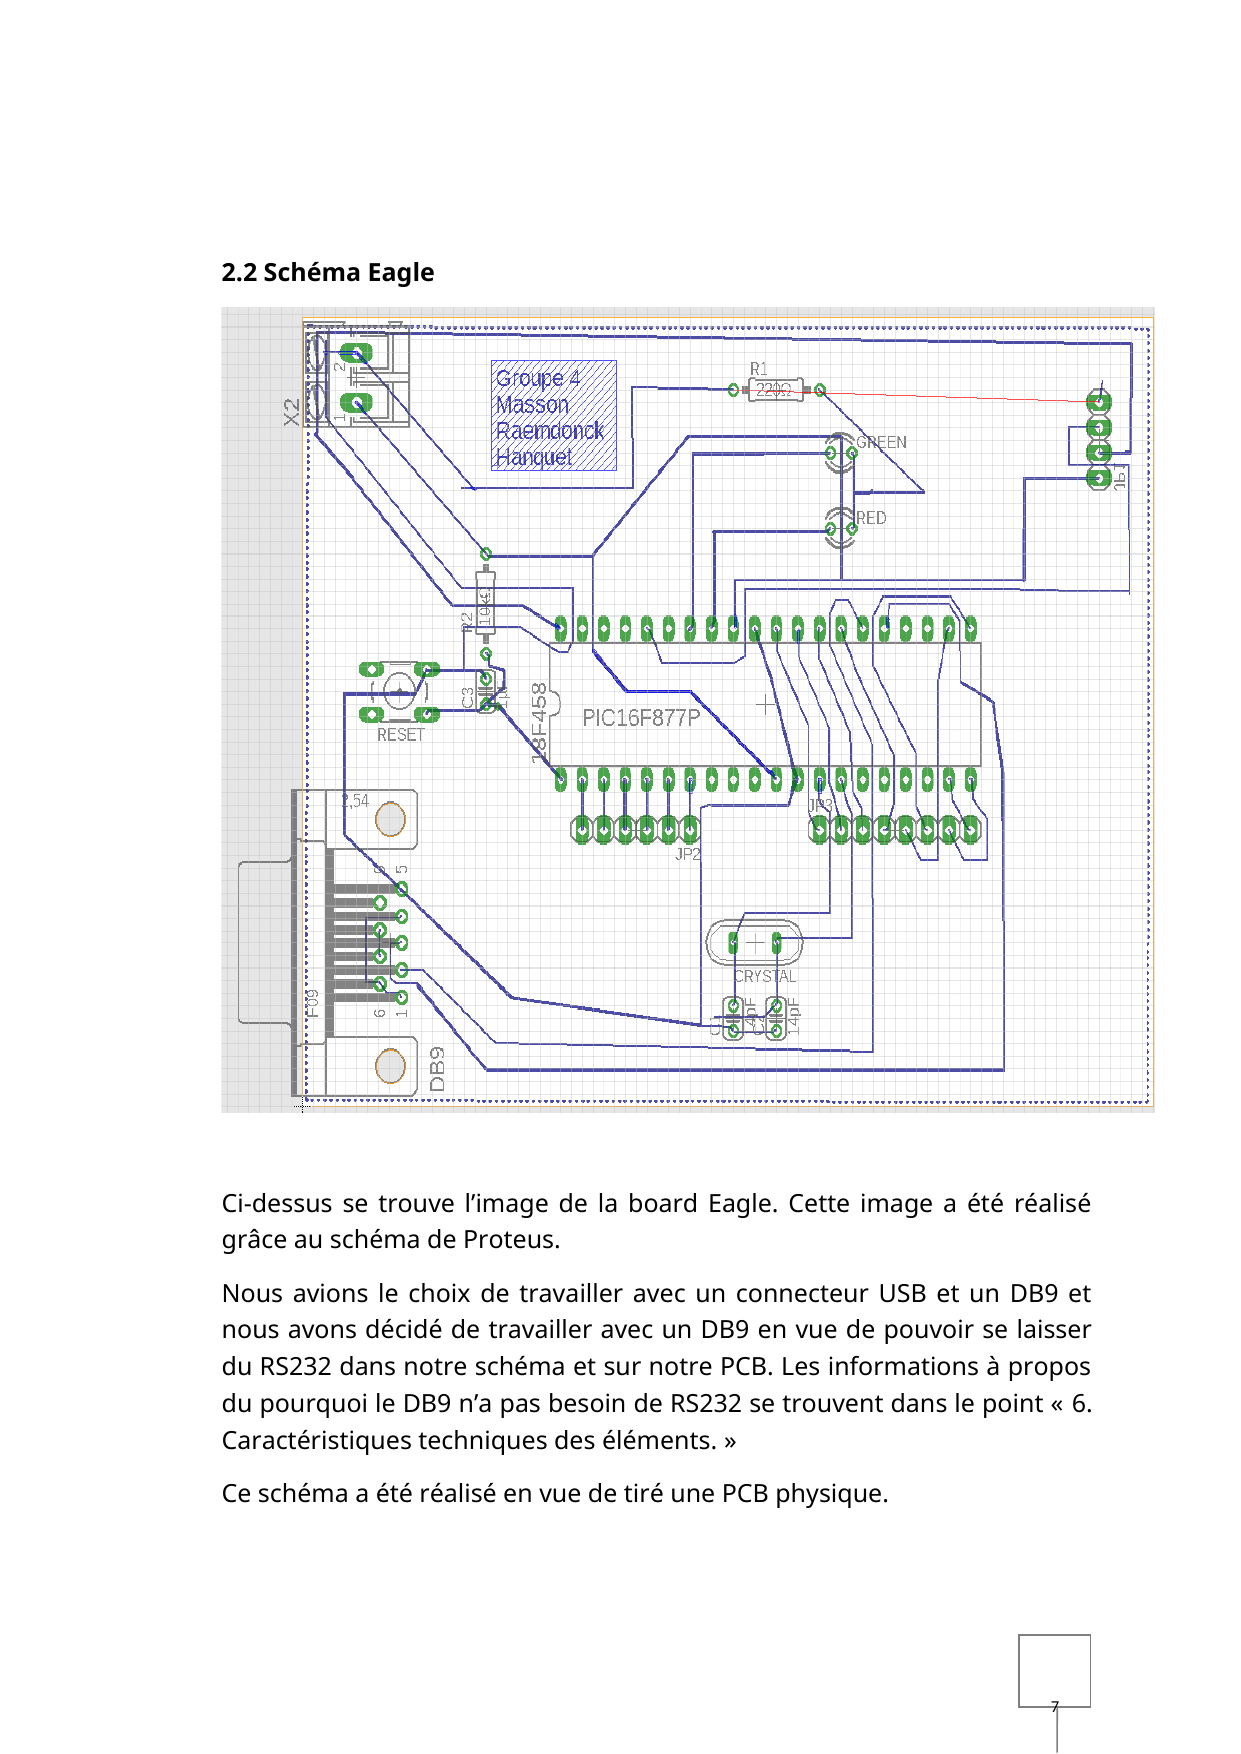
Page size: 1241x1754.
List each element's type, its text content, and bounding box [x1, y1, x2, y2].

text Ci-dessus se trouve l’image de la board Eagle. Cette image a été réalisé grâce au schéma de Proteus. [221, 1185, 1093, 1256]
text Nous avions le choix de travailler avec un connecteur USB et un DB9 et nous avons décidé de travailler avec un DB9 en vue de pouvoir se laisser du RS232 dans notre schéma et sur notre PCB. Les informations à propos du pourquoi le DB9 n’a pas besoin de RS232 se trouvent dans le point « 6. Caractéristiques techniques des éléments. » [221, 1275, 1093, 1457]
text Ce schéma a été réalisé en vue de tiré une PCB physique. [221, 1476, 1093, 1510]
picture [221, 307, 1155, 1113]
text 2.2 Schéma Eagle [148, 254, 1093, 288]
